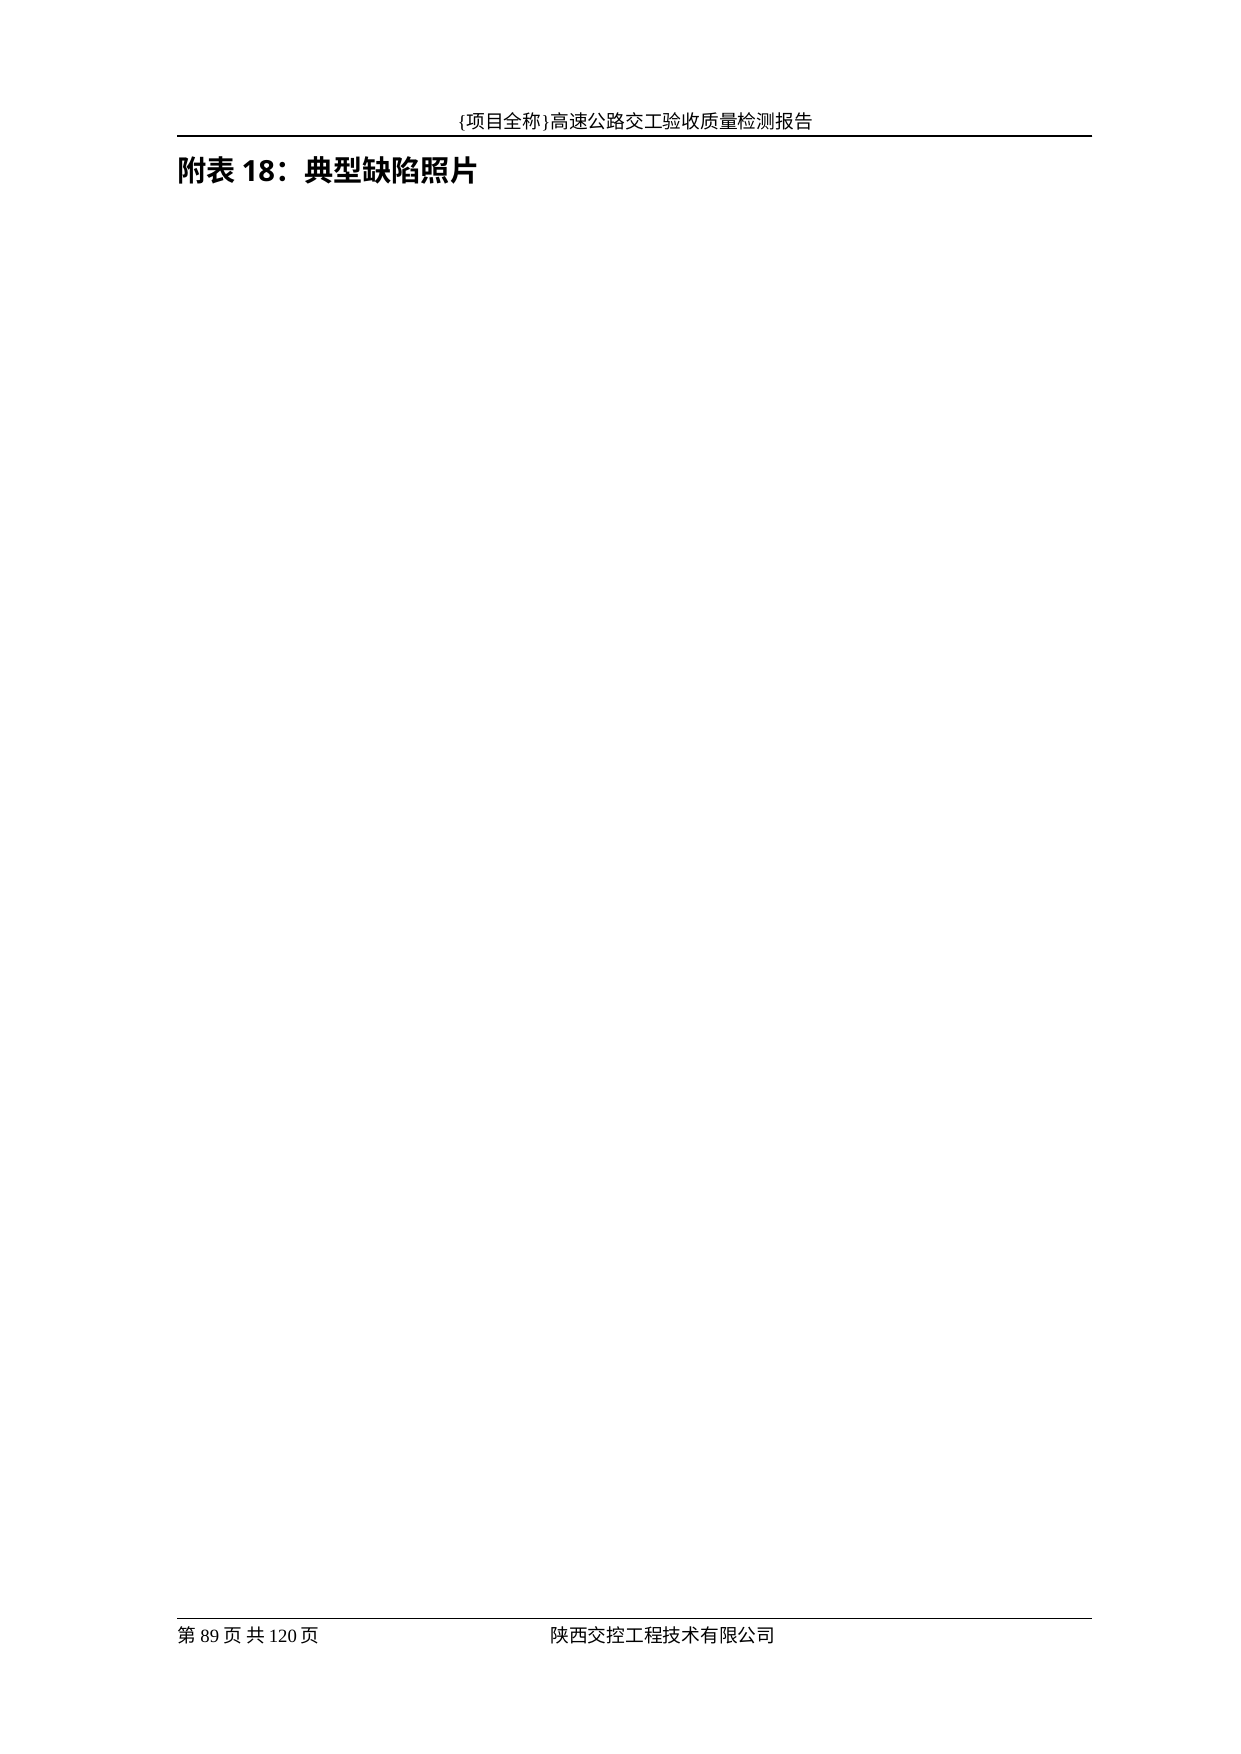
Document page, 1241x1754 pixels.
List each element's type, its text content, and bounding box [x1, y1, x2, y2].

subtitle 附表18：典型缺陷照片 [177, 148, 1092, 190]
